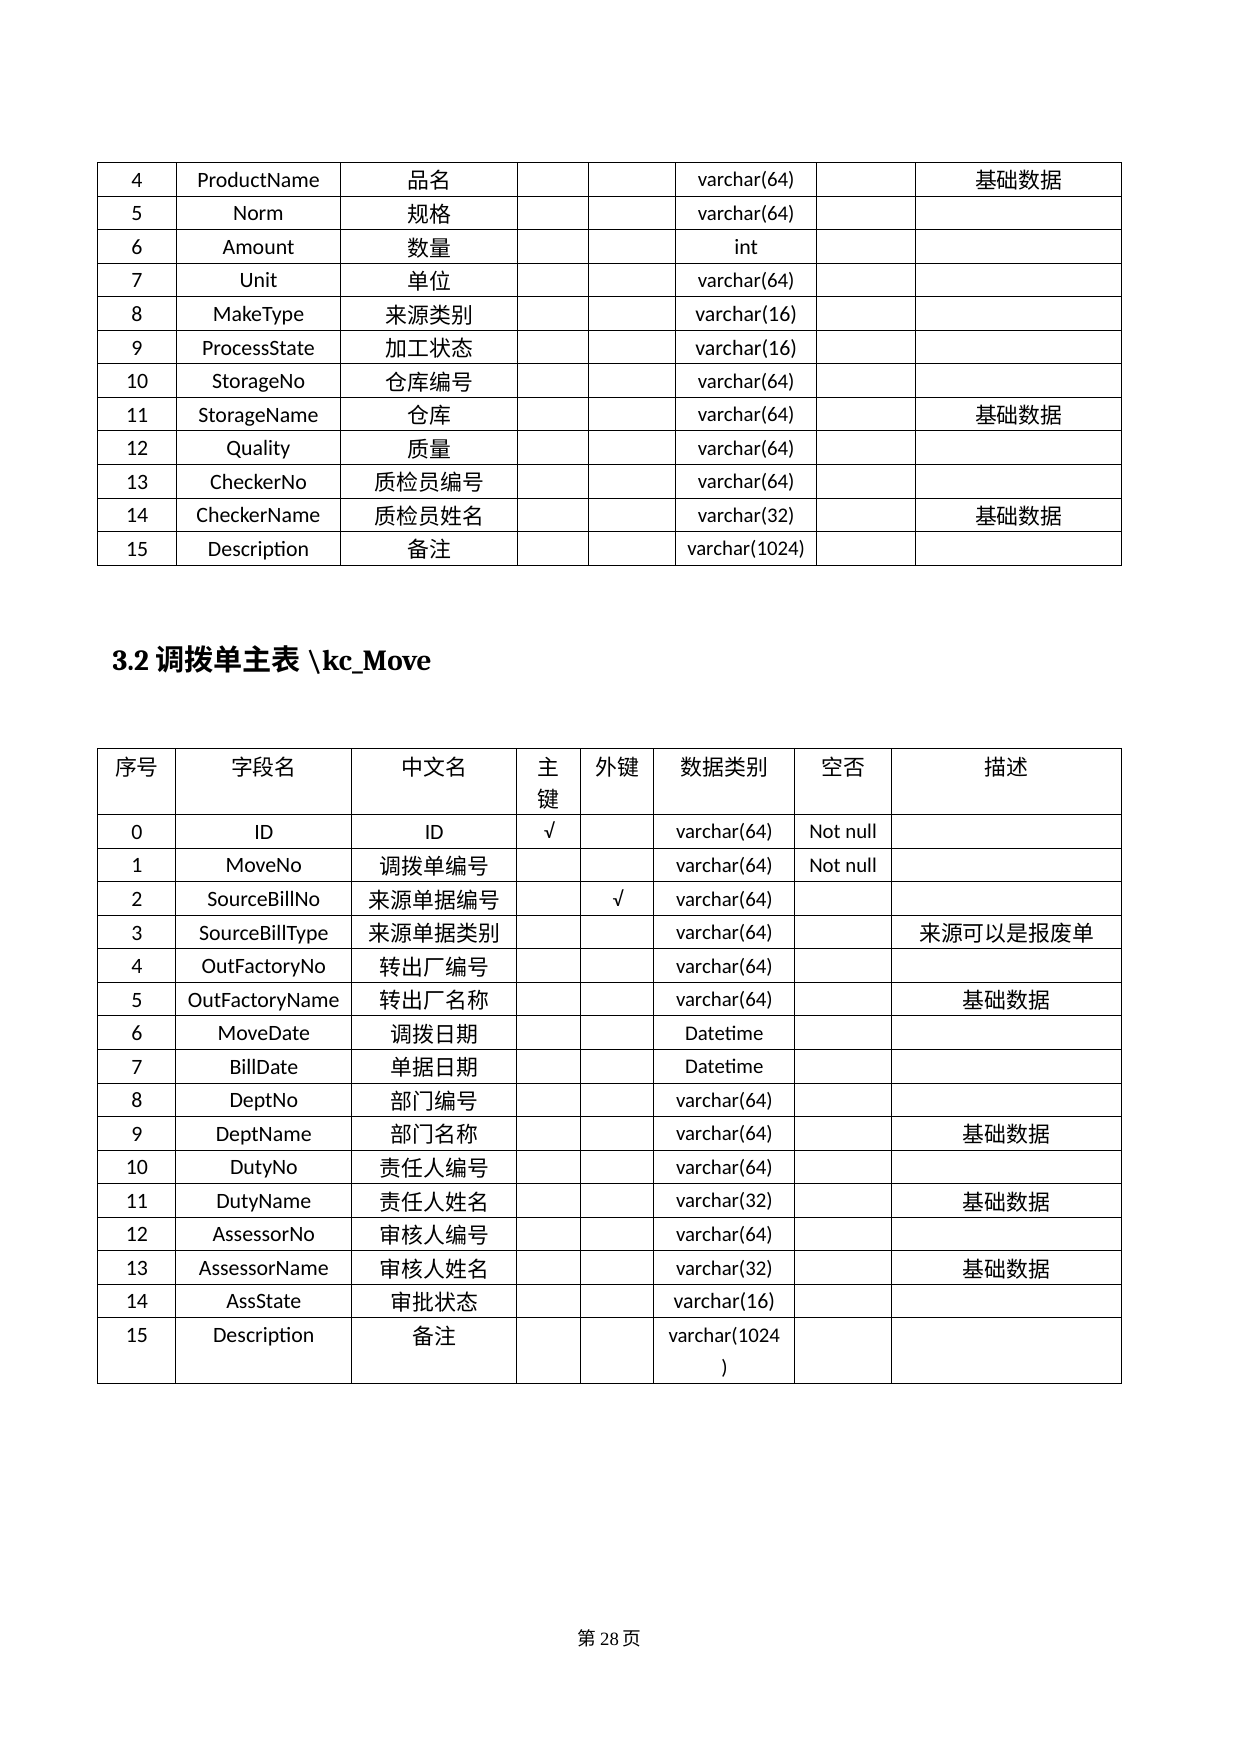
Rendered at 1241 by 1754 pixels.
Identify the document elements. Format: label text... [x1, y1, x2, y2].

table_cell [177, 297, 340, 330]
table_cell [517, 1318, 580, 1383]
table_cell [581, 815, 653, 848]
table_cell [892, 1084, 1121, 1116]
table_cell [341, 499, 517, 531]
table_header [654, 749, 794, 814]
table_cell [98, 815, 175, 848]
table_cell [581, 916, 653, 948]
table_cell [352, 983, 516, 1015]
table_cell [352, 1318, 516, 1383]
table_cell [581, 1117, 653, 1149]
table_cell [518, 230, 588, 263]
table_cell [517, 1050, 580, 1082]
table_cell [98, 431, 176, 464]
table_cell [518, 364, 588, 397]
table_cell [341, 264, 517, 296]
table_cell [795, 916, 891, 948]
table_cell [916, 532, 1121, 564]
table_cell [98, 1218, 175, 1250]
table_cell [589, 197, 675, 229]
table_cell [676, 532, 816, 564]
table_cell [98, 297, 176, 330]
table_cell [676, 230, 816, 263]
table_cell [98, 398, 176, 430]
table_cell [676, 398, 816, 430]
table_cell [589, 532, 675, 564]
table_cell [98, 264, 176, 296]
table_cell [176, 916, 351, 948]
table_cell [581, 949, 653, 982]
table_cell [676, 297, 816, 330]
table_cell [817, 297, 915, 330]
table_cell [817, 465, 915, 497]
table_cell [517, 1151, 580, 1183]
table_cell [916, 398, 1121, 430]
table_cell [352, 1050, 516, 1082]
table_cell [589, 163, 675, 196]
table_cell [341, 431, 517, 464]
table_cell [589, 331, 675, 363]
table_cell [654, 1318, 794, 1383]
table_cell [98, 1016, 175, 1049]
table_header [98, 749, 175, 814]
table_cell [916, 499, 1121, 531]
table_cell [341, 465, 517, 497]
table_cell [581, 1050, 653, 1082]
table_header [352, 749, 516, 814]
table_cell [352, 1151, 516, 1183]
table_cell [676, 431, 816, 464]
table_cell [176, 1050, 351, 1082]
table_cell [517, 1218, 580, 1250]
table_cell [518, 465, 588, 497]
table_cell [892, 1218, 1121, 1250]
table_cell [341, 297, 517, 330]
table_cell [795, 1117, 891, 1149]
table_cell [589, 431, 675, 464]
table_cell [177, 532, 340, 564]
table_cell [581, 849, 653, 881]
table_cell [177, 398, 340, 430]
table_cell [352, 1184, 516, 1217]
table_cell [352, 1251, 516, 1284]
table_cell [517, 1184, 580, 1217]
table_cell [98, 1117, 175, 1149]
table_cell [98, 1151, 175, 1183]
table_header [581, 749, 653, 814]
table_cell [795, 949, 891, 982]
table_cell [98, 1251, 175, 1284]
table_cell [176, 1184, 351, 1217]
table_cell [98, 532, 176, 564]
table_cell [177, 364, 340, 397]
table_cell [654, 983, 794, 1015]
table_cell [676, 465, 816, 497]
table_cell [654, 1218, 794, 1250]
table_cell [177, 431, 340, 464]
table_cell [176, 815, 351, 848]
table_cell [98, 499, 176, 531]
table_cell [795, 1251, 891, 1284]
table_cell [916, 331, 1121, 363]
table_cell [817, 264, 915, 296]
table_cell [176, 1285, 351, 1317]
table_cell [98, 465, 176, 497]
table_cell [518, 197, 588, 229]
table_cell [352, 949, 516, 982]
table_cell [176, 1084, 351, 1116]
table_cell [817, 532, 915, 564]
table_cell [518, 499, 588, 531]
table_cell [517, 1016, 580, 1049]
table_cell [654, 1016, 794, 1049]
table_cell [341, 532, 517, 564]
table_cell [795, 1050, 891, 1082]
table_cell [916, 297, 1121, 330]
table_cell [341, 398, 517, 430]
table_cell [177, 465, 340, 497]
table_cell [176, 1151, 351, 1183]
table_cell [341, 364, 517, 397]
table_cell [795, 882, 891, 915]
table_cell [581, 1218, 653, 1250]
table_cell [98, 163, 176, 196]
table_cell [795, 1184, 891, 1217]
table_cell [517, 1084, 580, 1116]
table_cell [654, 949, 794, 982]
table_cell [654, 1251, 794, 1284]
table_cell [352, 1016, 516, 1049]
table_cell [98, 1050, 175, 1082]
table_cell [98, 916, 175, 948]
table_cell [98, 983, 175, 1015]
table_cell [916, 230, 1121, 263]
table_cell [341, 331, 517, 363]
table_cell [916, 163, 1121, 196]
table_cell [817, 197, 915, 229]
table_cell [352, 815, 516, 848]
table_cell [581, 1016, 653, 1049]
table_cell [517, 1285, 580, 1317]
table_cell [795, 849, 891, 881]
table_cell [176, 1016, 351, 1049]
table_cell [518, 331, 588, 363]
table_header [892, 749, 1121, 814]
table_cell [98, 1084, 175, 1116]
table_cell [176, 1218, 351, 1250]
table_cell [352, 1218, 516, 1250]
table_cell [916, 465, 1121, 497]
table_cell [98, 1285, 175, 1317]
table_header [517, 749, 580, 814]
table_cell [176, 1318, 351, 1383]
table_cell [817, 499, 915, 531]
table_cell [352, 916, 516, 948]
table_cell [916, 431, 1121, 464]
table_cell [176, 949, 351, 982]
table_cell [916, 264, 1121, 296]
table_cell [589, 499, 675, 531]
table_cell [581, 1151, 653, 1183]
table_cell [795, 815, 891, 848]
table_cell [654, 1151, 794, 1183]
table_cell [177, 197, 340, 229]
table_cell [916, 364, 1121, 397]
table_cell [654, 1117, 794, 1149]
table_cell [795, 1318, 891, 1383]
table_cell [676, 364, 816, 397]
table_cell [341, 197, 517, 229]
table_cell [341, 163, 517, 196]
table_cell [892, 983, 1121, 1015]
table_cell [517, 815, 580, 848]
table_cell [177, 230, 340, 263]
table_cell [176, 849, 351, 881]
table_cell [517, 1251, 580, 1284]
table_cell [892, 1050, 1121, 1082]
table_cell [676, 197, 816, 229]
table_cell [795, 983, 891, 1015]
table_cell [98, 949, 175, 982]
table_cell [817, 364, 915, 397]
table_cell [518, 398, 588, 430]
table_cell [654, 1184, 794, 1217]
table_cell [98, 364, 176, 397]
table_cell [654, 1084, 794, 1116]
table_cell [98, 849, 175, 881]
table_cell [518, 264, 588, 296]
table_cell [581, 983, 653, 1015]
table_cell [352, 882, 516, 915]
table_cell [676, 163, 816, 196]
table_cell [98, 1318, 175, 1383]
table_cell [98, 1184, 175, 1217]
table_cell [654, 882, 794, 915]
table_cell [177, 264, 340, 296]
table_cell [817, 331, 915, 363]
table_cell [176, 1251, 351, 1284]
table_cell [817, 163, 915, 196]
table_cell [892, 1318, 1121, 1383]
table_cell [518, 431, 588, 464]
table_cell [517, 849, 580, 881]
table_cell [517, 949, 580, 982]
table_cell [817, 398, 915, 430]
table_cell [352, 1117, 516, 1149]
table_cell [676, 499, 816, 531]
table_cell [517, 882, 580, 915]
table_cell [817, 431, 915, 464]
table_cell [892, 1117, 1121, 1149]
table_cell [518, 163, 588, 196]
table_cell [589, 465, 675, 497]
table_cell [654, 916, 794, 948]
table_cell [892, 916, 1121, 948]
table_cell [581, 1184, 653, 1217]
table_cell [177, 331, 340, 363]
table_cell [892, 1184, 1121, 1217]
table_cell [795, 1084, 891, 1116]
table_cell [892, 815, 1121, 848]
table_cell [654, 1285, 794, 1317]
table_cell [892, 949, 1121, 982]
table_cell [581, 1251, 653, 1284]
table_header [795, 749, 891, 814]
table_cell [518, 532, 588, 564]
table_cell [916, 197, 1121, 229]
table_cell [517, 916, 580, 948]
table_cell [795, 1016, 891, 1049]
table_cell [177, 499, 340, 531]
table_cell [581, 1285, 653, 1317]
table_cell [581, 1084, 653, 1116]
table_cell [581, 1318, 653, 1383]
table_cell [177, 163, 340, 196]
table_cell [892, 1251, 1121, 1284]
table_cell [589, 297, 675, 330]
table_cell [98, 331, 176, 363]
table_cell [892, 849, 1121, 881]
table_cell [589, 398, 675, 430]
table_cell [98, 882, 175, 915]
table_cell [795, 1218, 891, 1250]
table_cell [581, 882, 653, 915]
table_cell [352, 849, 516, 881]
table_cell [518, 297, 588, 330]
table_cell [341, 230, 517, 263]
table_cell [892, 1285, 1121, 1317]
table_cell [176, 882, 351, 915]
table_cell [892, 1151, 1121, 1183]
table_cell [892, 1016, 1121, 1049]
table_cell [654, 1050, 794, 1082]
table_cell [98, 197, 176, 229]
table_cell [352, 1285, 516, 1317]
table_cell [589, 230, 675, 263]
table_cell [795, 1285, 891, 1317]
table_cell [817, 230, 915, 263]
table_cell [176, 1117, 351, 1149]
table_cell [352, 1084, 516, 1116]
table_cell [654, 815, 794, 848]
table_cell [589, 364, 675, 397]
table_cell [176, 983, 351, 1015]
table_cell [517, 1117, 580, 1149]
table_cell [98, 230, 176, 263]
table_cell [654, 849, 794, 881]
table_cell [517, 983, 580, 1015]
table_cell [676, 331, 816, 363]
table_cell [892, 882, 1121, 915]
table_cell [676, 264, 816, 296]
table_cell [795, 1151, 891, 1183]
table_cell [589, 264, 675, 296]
subtitle 3.2调拨单主表 \kc_Move [112, 625, 1106, 690]
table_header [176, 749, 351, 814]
